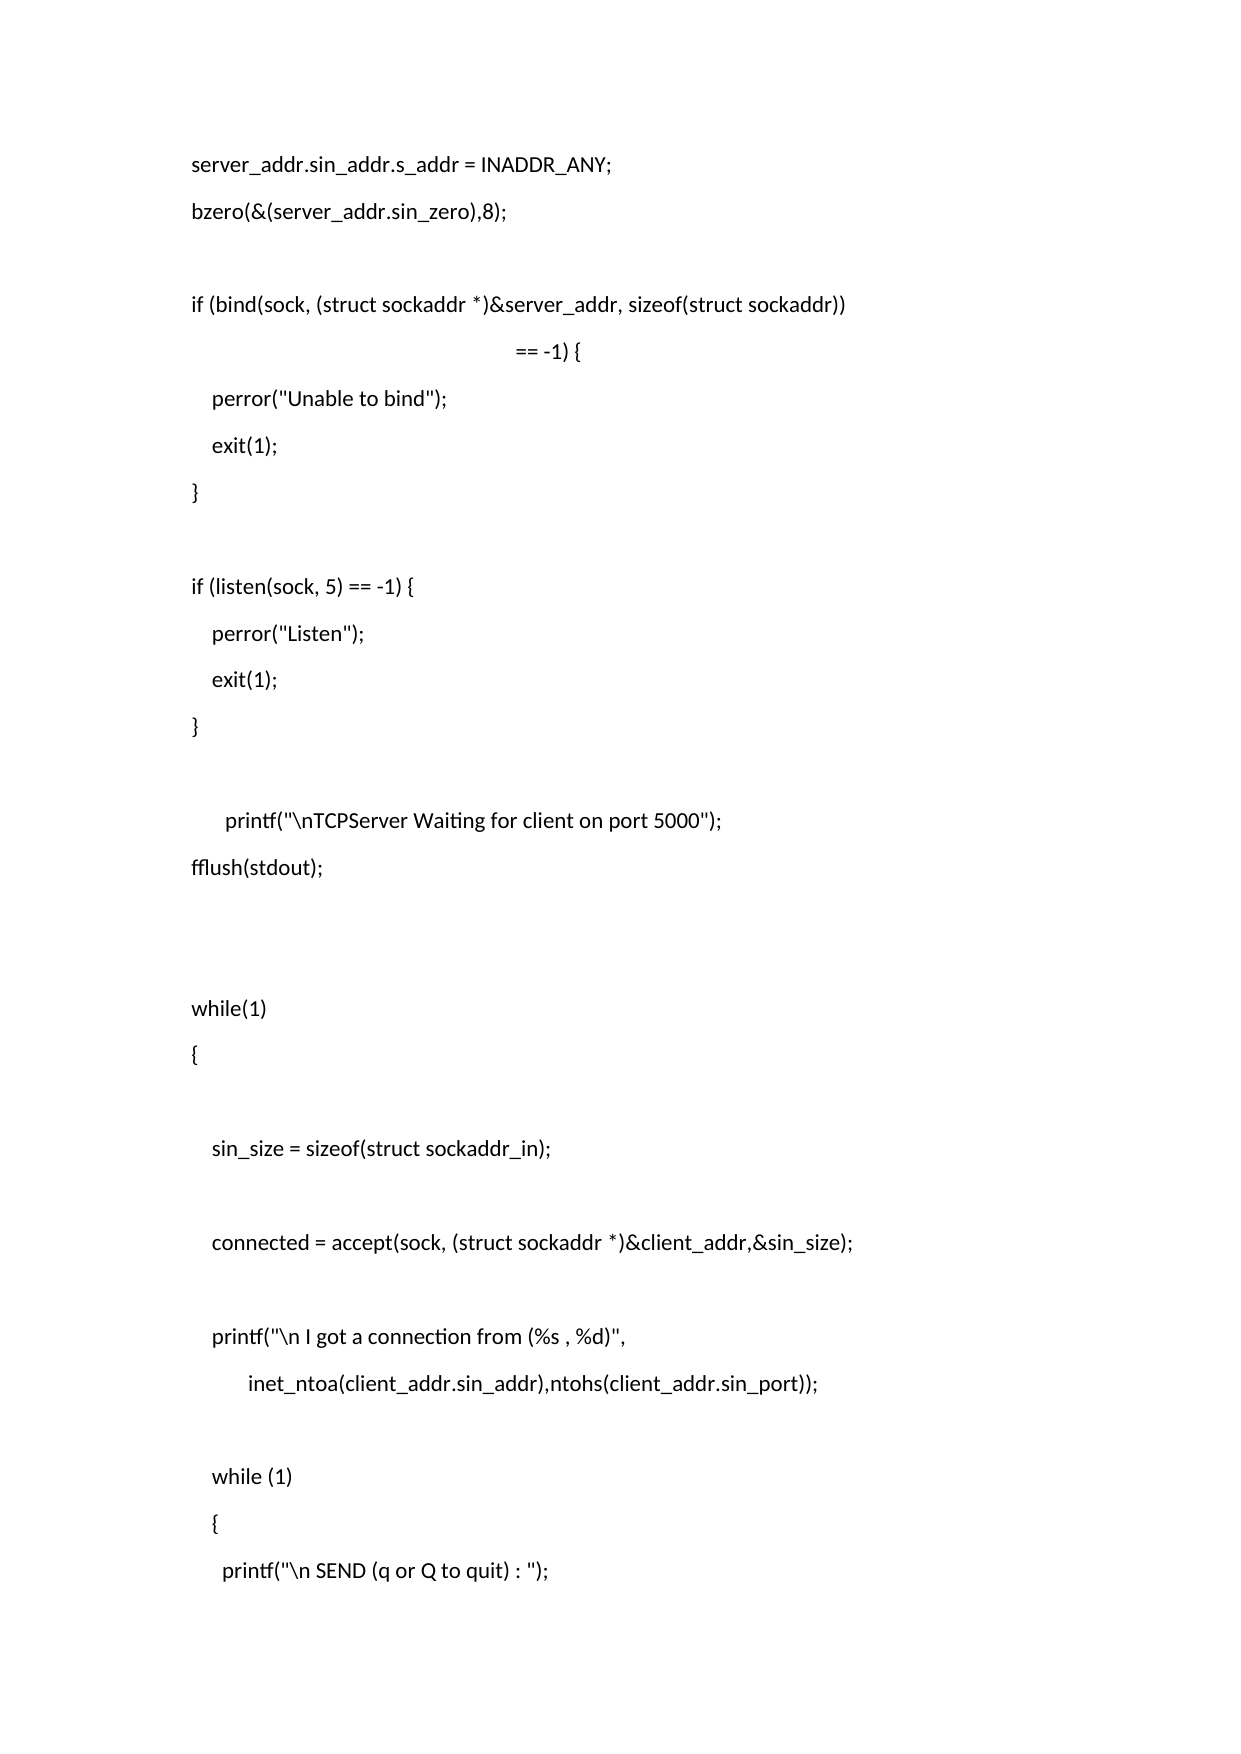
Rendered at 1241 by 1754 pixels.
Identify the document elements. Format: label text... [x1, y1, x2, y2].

text } [150, 712, 1090, 741]
text if (bind(sock, (struct sockaddr *)&server_addr, sizeof(struct sockaddr)) [150, 291, 1090, 319]
text while(1) [150, 994, 1090, 1022]
text connected = accept(sock, (struct sockaddr *)&client_addr,&sin_size); [150, 1228, 1090, 1256]
text sin_size = sizeof(struct sockaddr_in); [150, 1134, 1090, 1162]
text perror("Unable to bind"); [150, 384, 1090, 412]
text printf("\n SEND (q or Q to quit) : "); [150, 1556, 1090, 1584]
text { [150, 1041, 1090, 1069]
text exit(1); [150, 666, 1090, 694]
text if (listen(sock, 5) == -1) { [150, 572, 1090, 600]
text { [150, 1509, 1090, 1537]
text perror("Listen"); [150, 619, 1090, 647]
text exit(1); [150, 431, 1090, 459]
text printf("\n I got a connection from (%s , %d)", [150, 1322, 1090, 1350]
text fflush(stdout); [150, 853, 1090, 881]
text } [150, 478, 1090, 506]
text inet_ntoa(client_addr.sin_addr),ntohs(client_addr.sin_port)); [150, 1369, 1090, 1397]
text printf("\nTCPServer Waiting for client on port 5000"); [150, 806, 1090, 834]
text bzero(&(server_addr.sin_zero),8); [150, 197, 1090, 225]
text server_addr.sin_addr.s_addr = INADDR_ANY; [150, 150, 1090, 178]
text while (1) [150, 1462, 1090, 1491]
text == -1) { [150, 337, 1090, 366]
